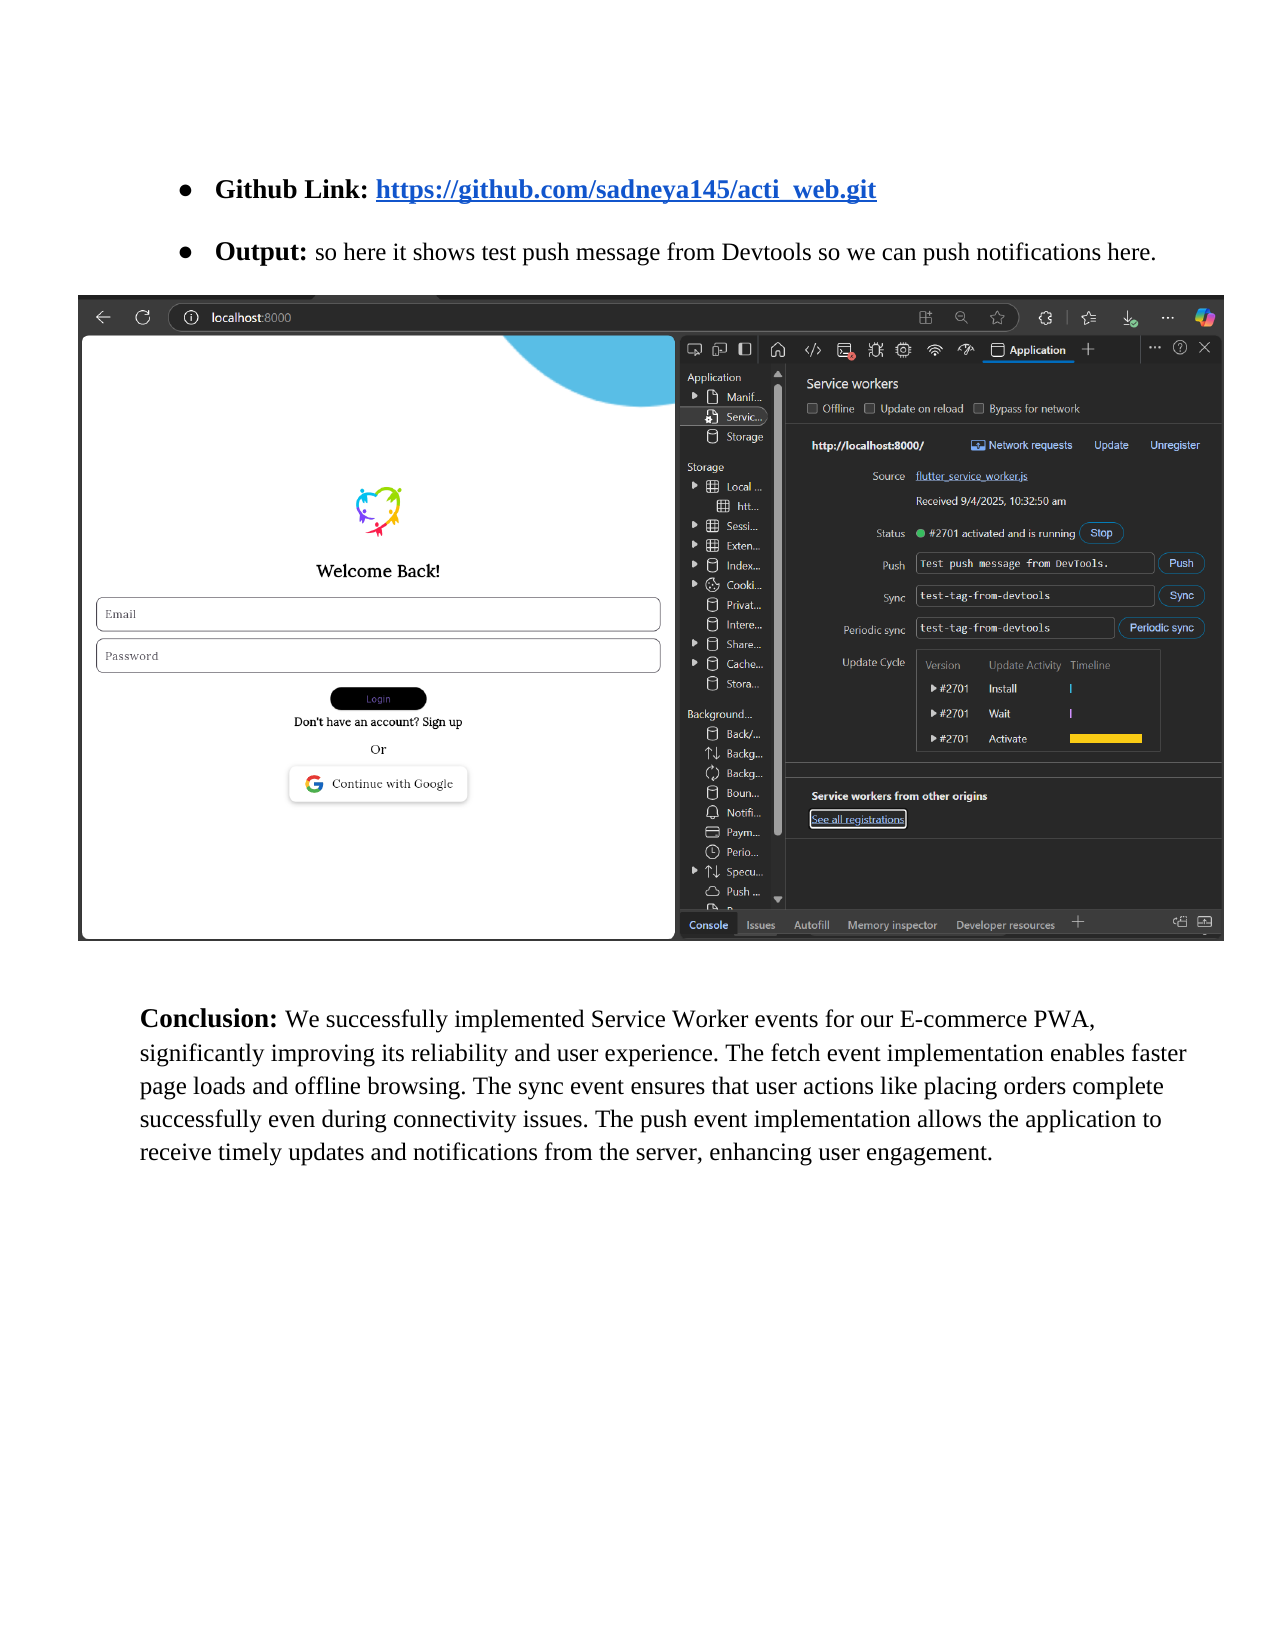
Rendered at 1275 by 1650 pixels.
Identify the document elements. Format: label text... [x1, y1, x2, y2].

picture [78, 295, 1224, 941]
subtitle Conclusion: We successfully implemented Service Worker events for our E-commerce PWA, significantly improving its reliability and user experience. The fetch event implementation enables faster page loads and offline browsing. The sync event ensures that user actions like placing orders complete successfully even during connectivity issues. The push event implementation allows the application to receive timely updates and notifications from the server, enhancing user engagement. [139, 1002, 1210, 1166]
list Github Link: https://github.com/sadneya145/acti_web.git [177, 173, 1210, 204]
list Output: so here it shows test push message from Devtools so we can push notifications here. [177, 235, 1210, 266]
